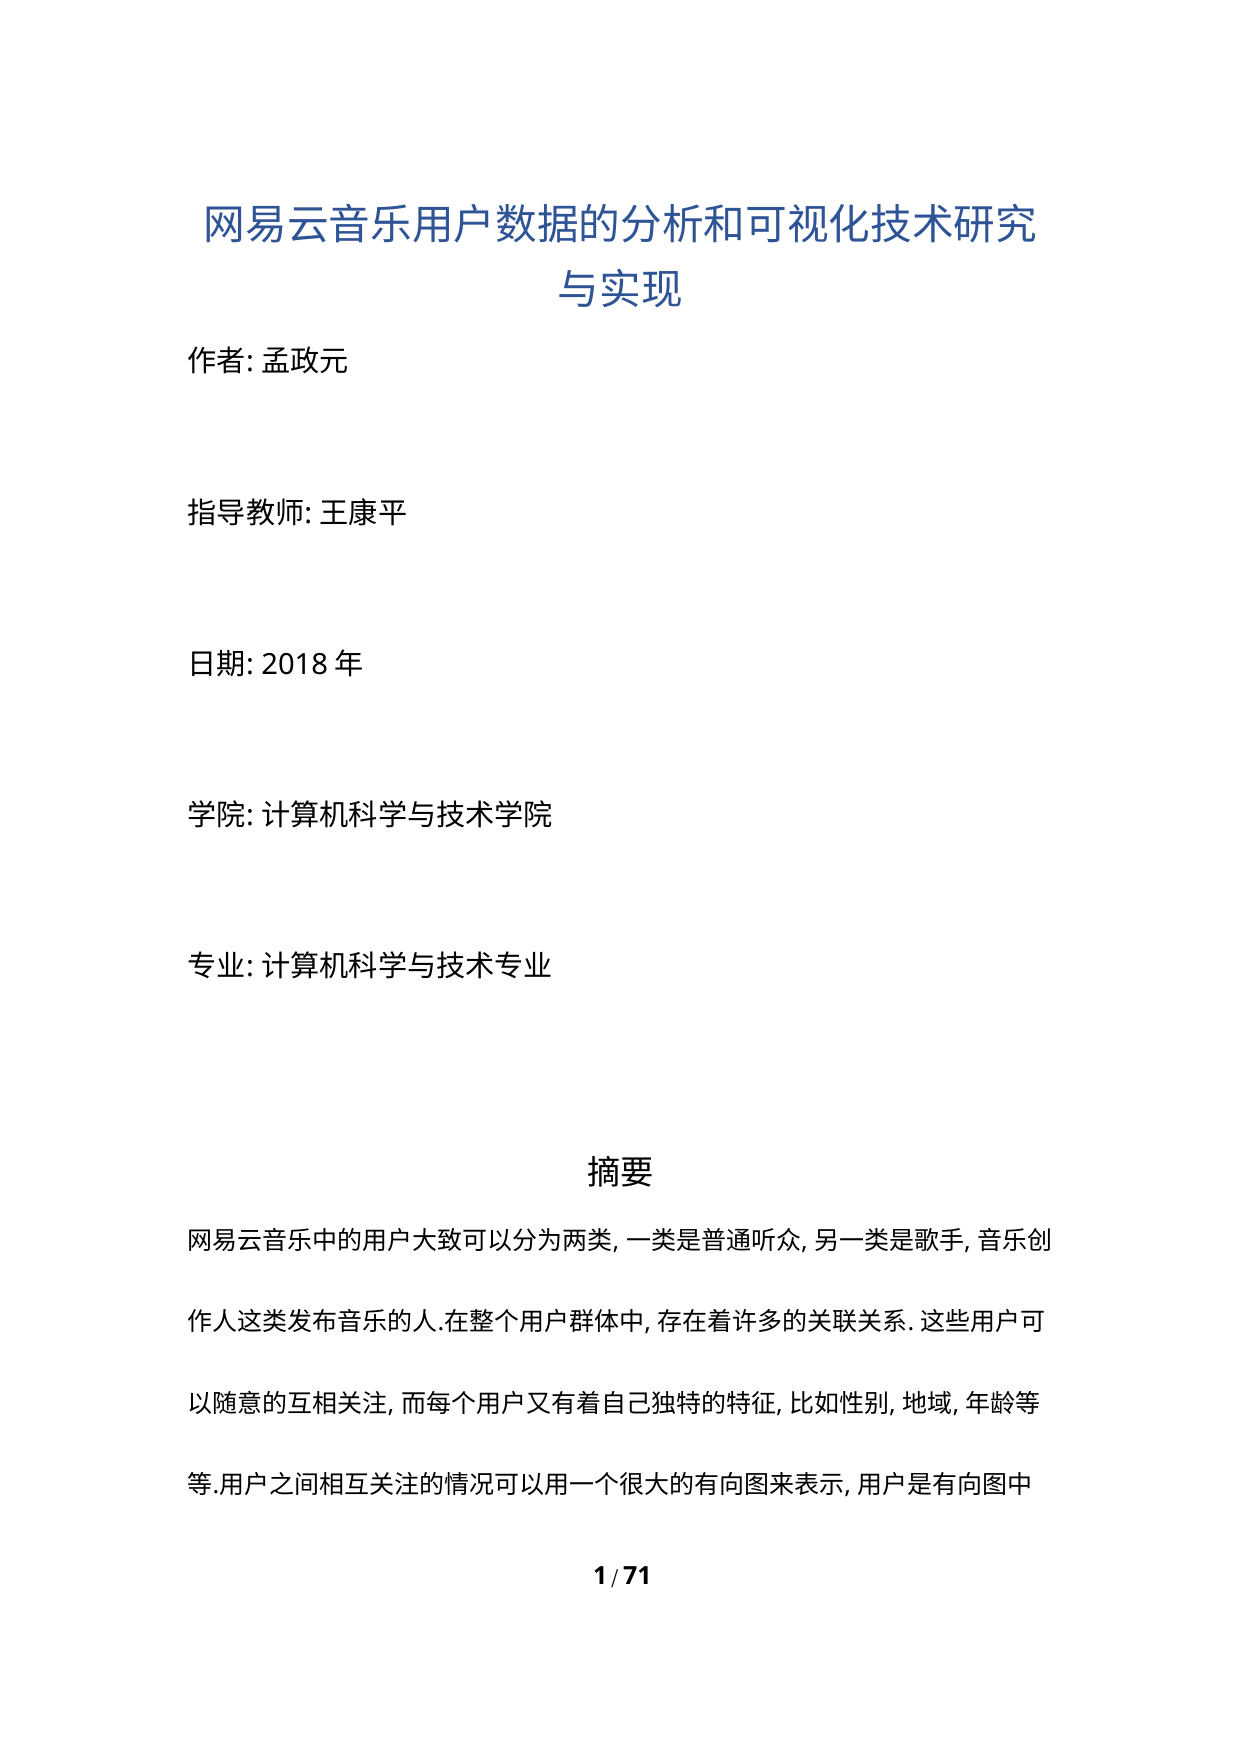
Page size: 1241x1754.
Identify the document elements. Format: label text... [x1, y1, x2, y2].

text 作者: 孟政元 [187, 327, 1053, 392]
subtitle 摘要 [187, 1137, 1053, 1202]
text 指导教师: 王康平 [187, 478, 1053, 543]
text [187, 1206, 1053, 1515]
text 日期: 2018年 [187, 629, 1053, 694]
text 专业: 计算机科学与技术专业 [187, 932, 1053, 997]
text 学院: 计算机科学与技术学院 [187, 781, 1053, 846]
subtitle 网易云音乐用户数据的分析和可视化技术研究与实现 [187, 188, 1053, 318]
